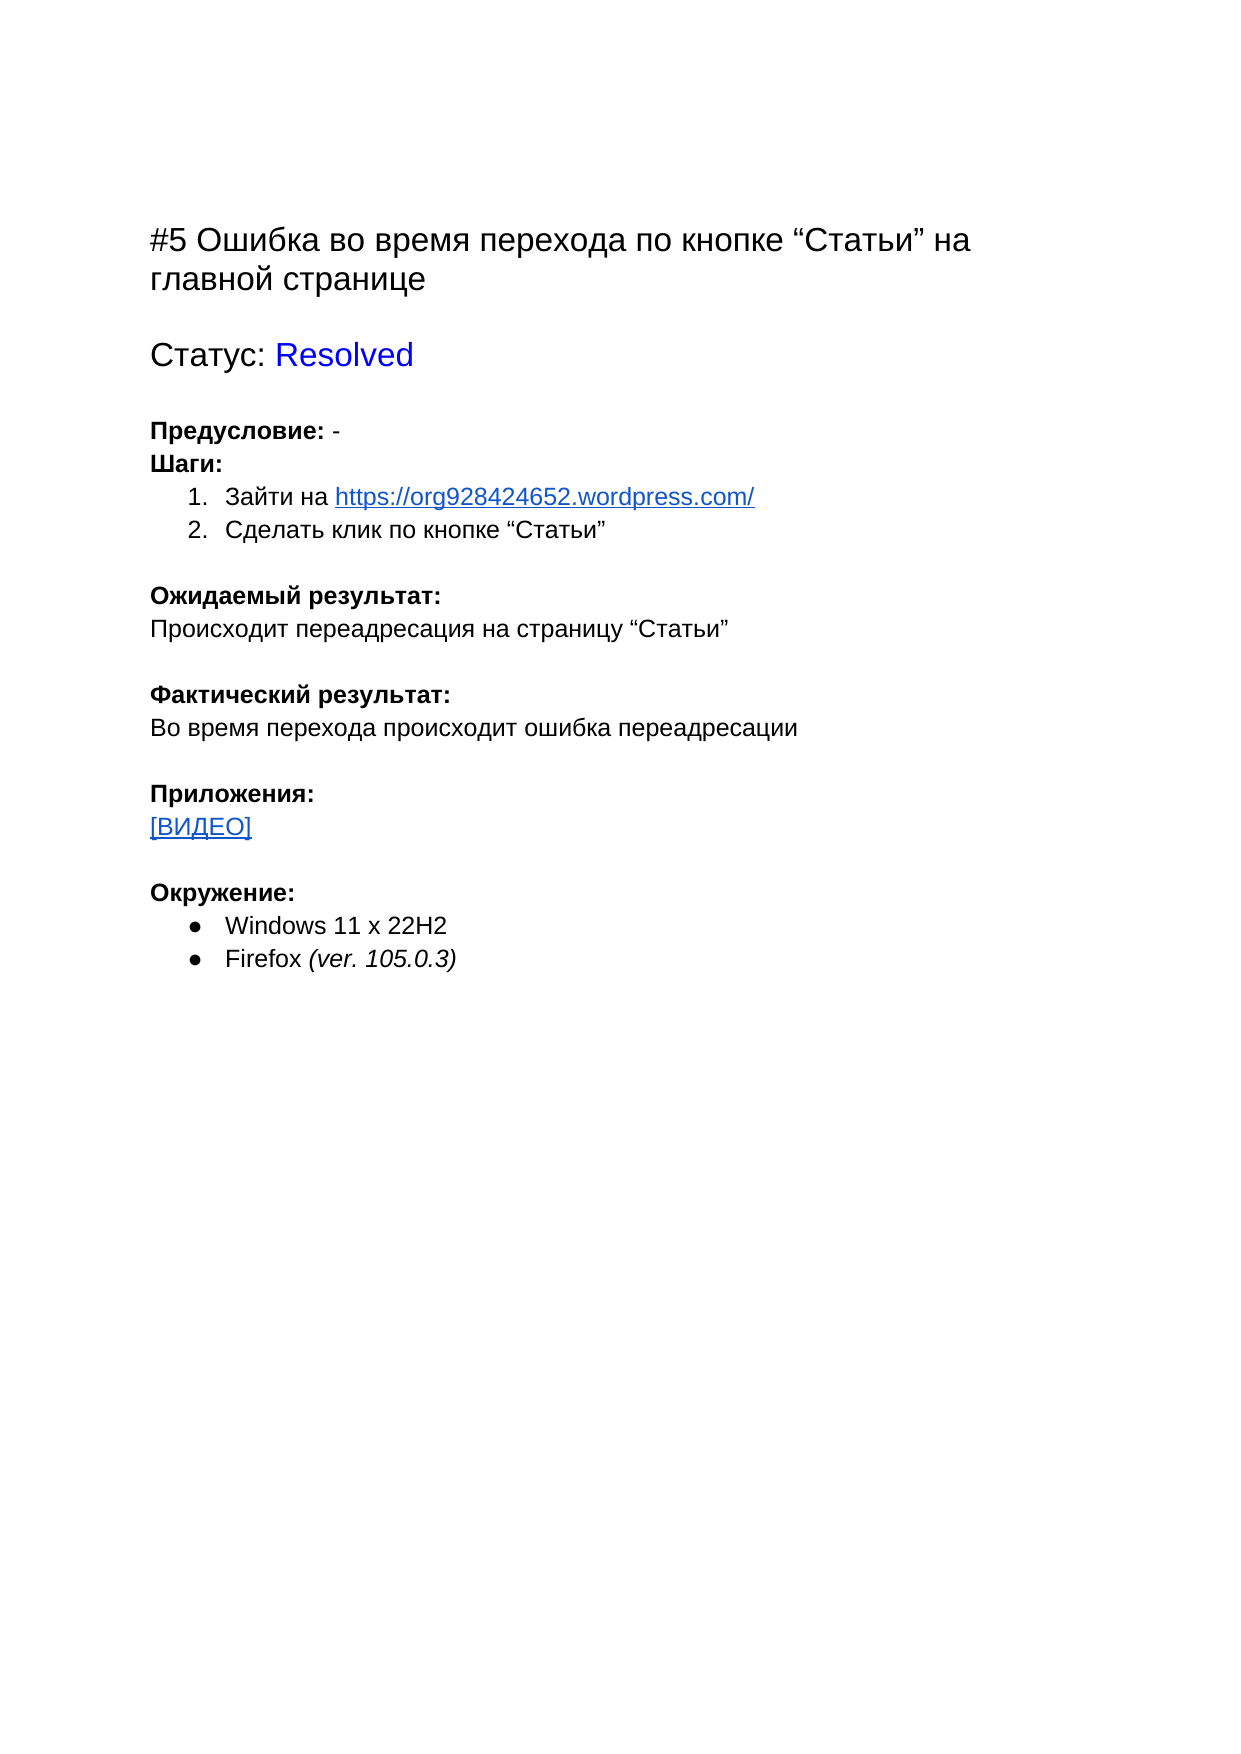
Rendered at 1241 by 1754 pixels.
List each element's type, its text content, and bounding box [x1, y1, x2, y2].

subtitle Статус: Resolved [150, 335, 1090, 373]
text Во время перехода происходит ошибка переадресации [150, 713, 1090, 742]
text [ВИДЕО] [150, 812, 1090, 841]
list Сделать клик по кнопке “Статьи” [187, 515, 1090, 544]
text Происходит переадресация на страницу “Статьи” [150, 614, 1090, 643]
list Firefox (ver. 105.0.3) [187, 944, 1090, 973]
list Windows 11 x 22H2 [187, 911, 1090, 940]
text Шаги: [150, 449, 1090, 478]
subtitle #5 Ошибка во время перехода по кнопке “Статьи” на главной странице [150, 221, 1090, 297]
text Приложения: [150, 779, 1090, 808]
list Зайти на https://org928424652.wordpress.com/ [187, 482, 1090, 511]
text Ожидаемый результат: [150, 581, 1090, 610]
text Фактический результат: [150, 680, 1090, 709]
text Окружение: [150, 878, 1090, 907]
text Предусловие: - [150, 416, 1090, 445]
